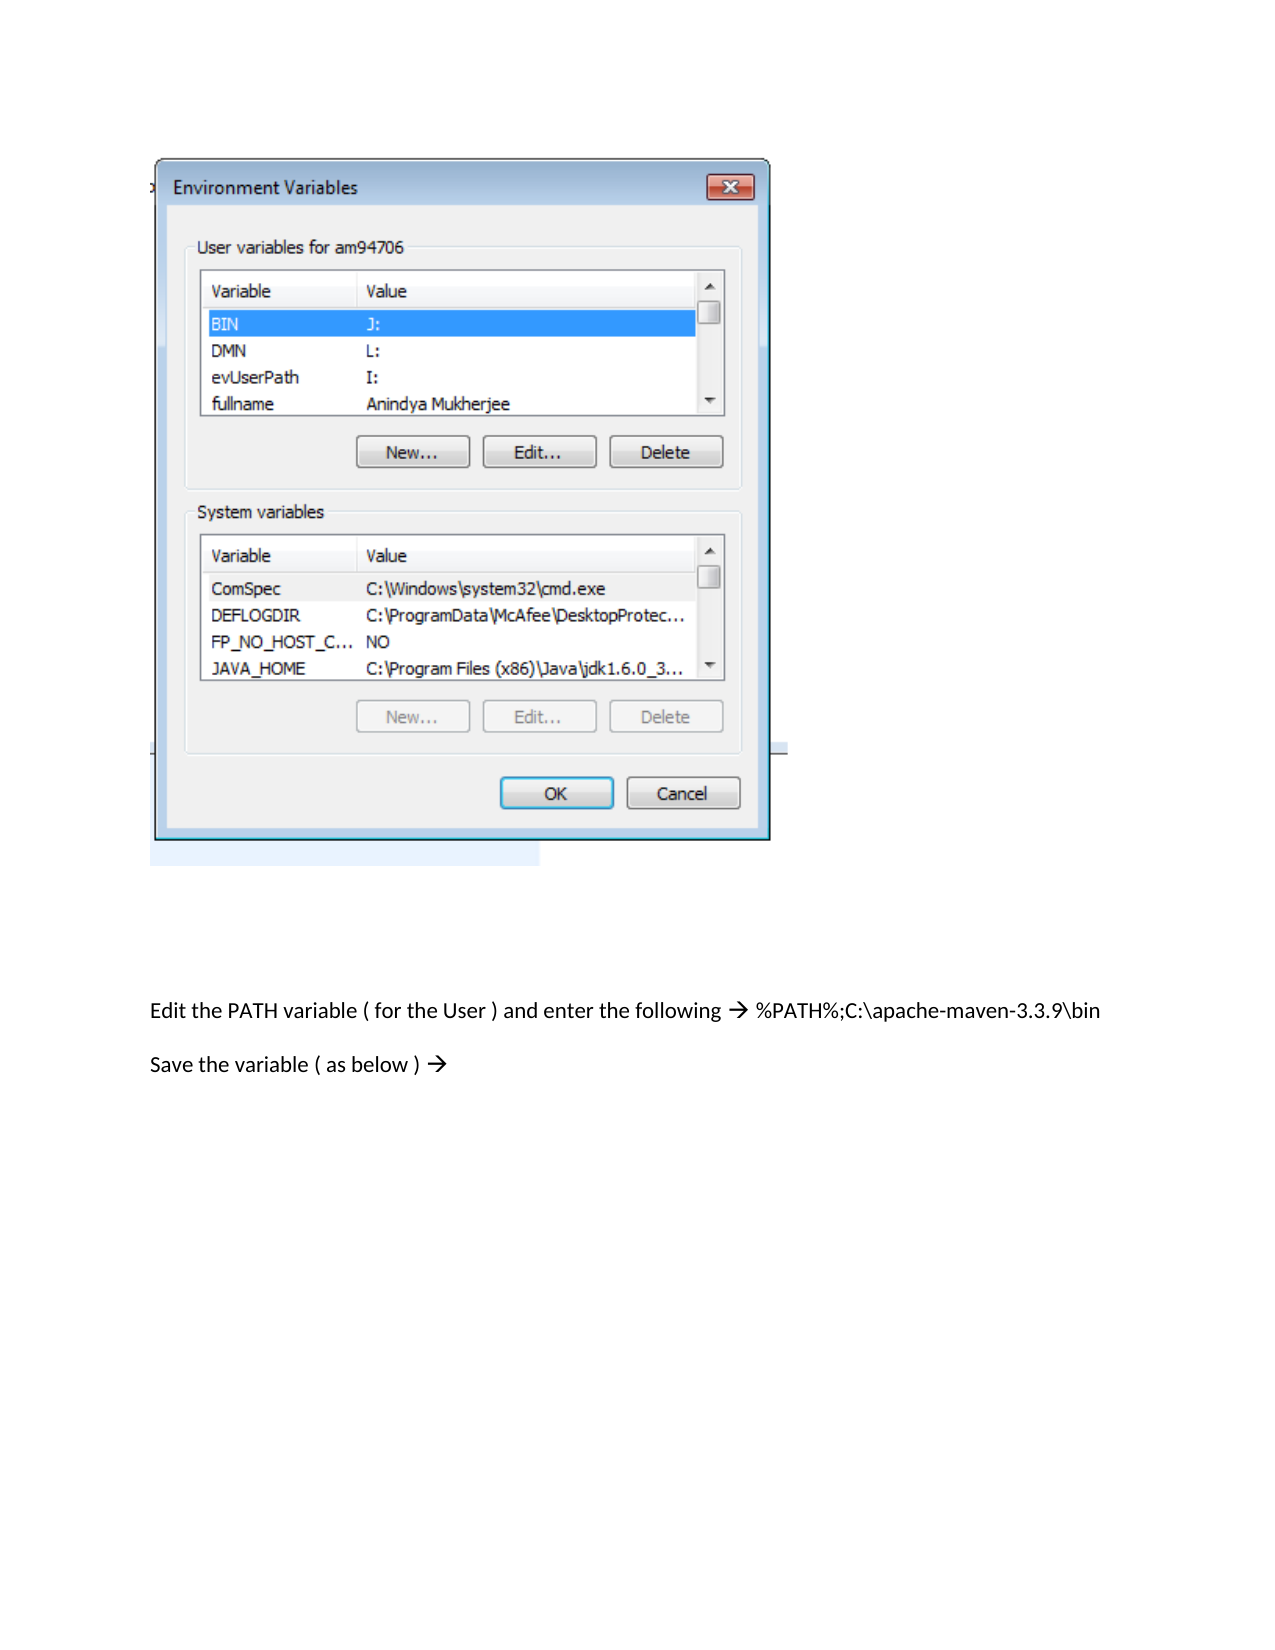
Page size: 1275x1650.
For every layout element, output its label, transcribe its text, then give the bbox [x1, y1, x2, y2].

picture [150, 150, 788, 866]
text Edit the PATH variable ( for the User ) and enter the following %PATH%;C:\apache-maven-3.3.9\bin [150, 997, 1125, 1025]
text Save the variable ( as below ) [150, 1050, 1125, 1078]
